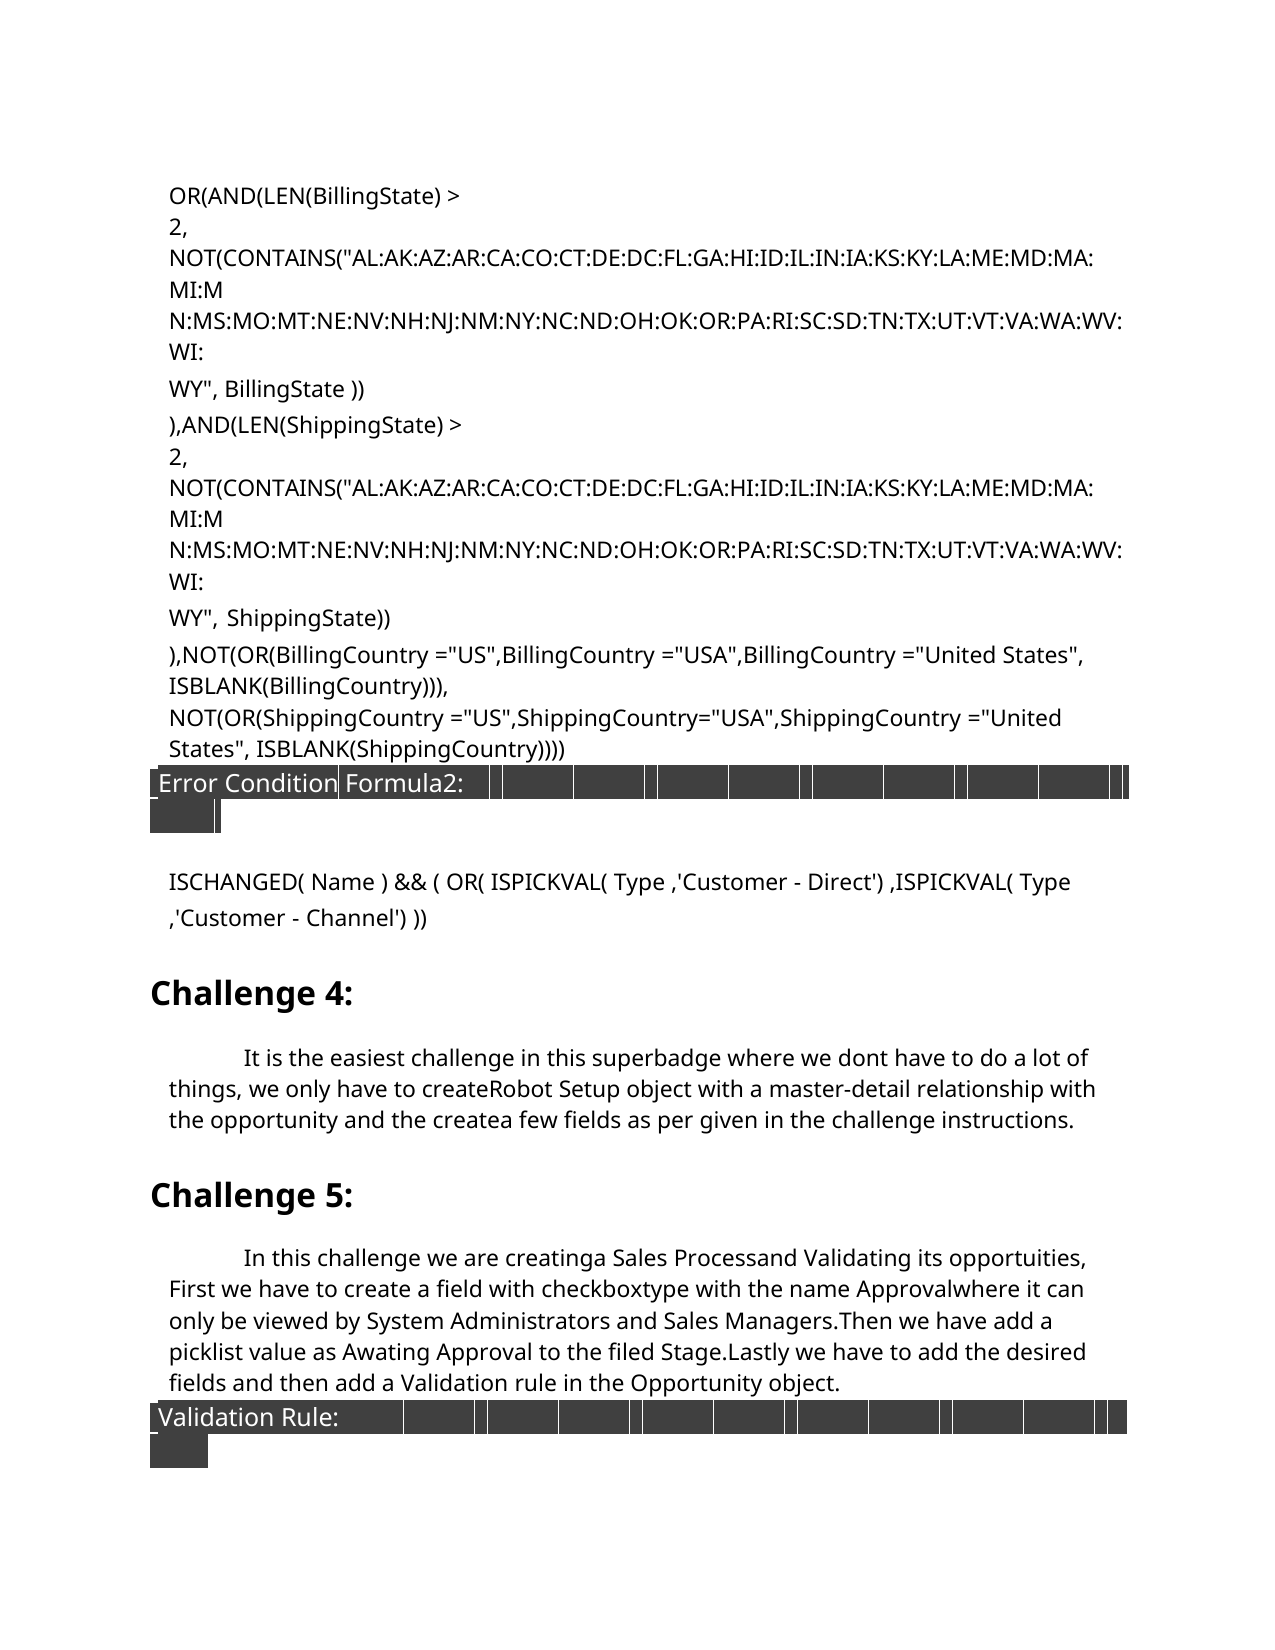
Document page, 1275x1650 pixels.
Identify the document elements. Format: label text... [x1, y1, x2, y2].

text OR(AND(LEN(BillingState) > 2, NOT(CONTAINS("AL:AK:AZ:AR:CA:CO:CT:DE:DC:FL:GA:HI:ID:IL:IN:IA:KS:KY:LA:ME:MD:MA:MI:M [169, 180, 1110, 305]
text It is the easiest challenge in this superbadge where we dont have to do a lot of things, we only have to createRobot Setup object with a master-detail relationship with the opportunity and the createa few ﬁelds as per given in the challenge instructions. [169, 1041, 1110, 1135]
text ISCHANGED( Name ) && ( OR( ISPICKVAL( Type ,'Customer - Direct') ,ISPICKVAL( Type [169, 865, 1125, 897]
text Challenge 4: [150, 970, 1125, 1015]
text ,'Customer - Channel') )) [169, 902, 1125, 933]
text ),AND(LEN(ShippingState) > 2, NOT(CONTAINS("AL:AK:AZ:AR:CA:CO:CT:DE:DC:FL:GA:HI:ID:IL:IN:IA:KS:KY:LA:ME:MD:MA:MI:M [169, 409, 1110, 534]
text ),NOT(OR(BillingCountry ="US",BillingCountry ="USA",BillingCountry ="United States", ISBLANK(BillingCountry))), [169, 639, 1125, 701]
text NOT(OR(ShippingCountry ="US",ShippingCountry="USA",ShippingCountry ="United States", ISBLANK(ShippingCountry)))) [169, 701, 1125, 764]
text N:MS:MO:MT:NE:NV:NH:NJ:NM:NY:NC:ND:OH:OK:OR:PA:RI:SC:SD:TN:TX:UT:VT:VA:WA:WV:WI: [169, 305, 1125, 367]
text WY", BillingState )) [169, 373, 1125, 404]
text Challenge 5: [150, 1172, 1125, 1217]
text In this challenge we are creatinga Sales Processand Validating its opportuities, First we have to create a ﬁeld with checkboxtype with the name Approvalwhere it can only be viewed by System Administrators and Sales Managers.Then we have add a picklist value as Awating Approval to the ﬁled Stage.Lastly we have to add the desired ﬁelds and then add a Validation rule in the Opportunity object. [169, 1242, 1100, 1398]
text Validation Rule: [208, 1400, 1125, 1468]
text Error Condition Formula2: [221, 765, 1125, 833]
text N:MS:MO:MT:NE:NV:NH:NJ:NM:NY:NC:ND:OH:OK:OR:PA:RI:SC:SD:TN:TX:UT:VT:VA:WA:WV:WI: [169, 534, 1125, 597]
text WY", ShippingState)) [169, 602, 1125, 633]
